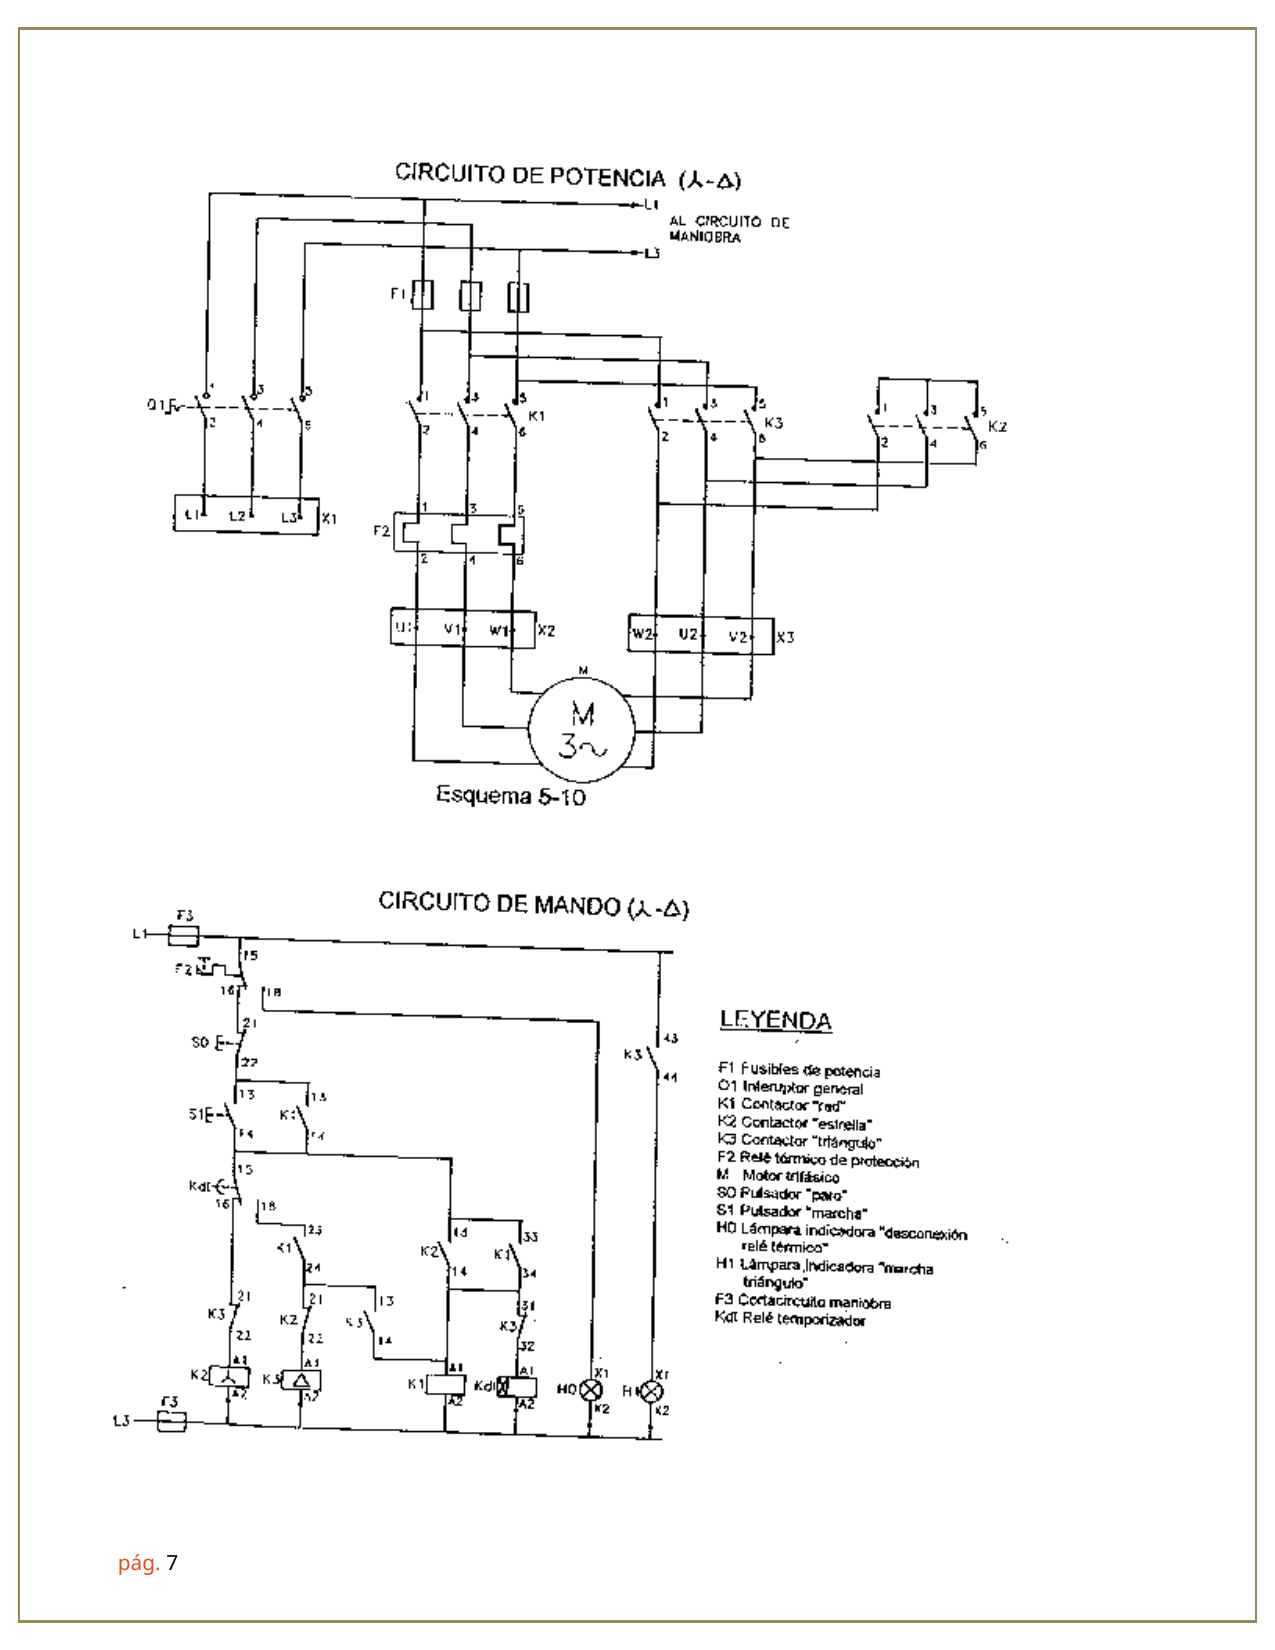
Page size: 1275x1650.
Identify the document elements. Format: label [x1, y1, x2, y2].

picture [112, 150, 1013, 1442]
